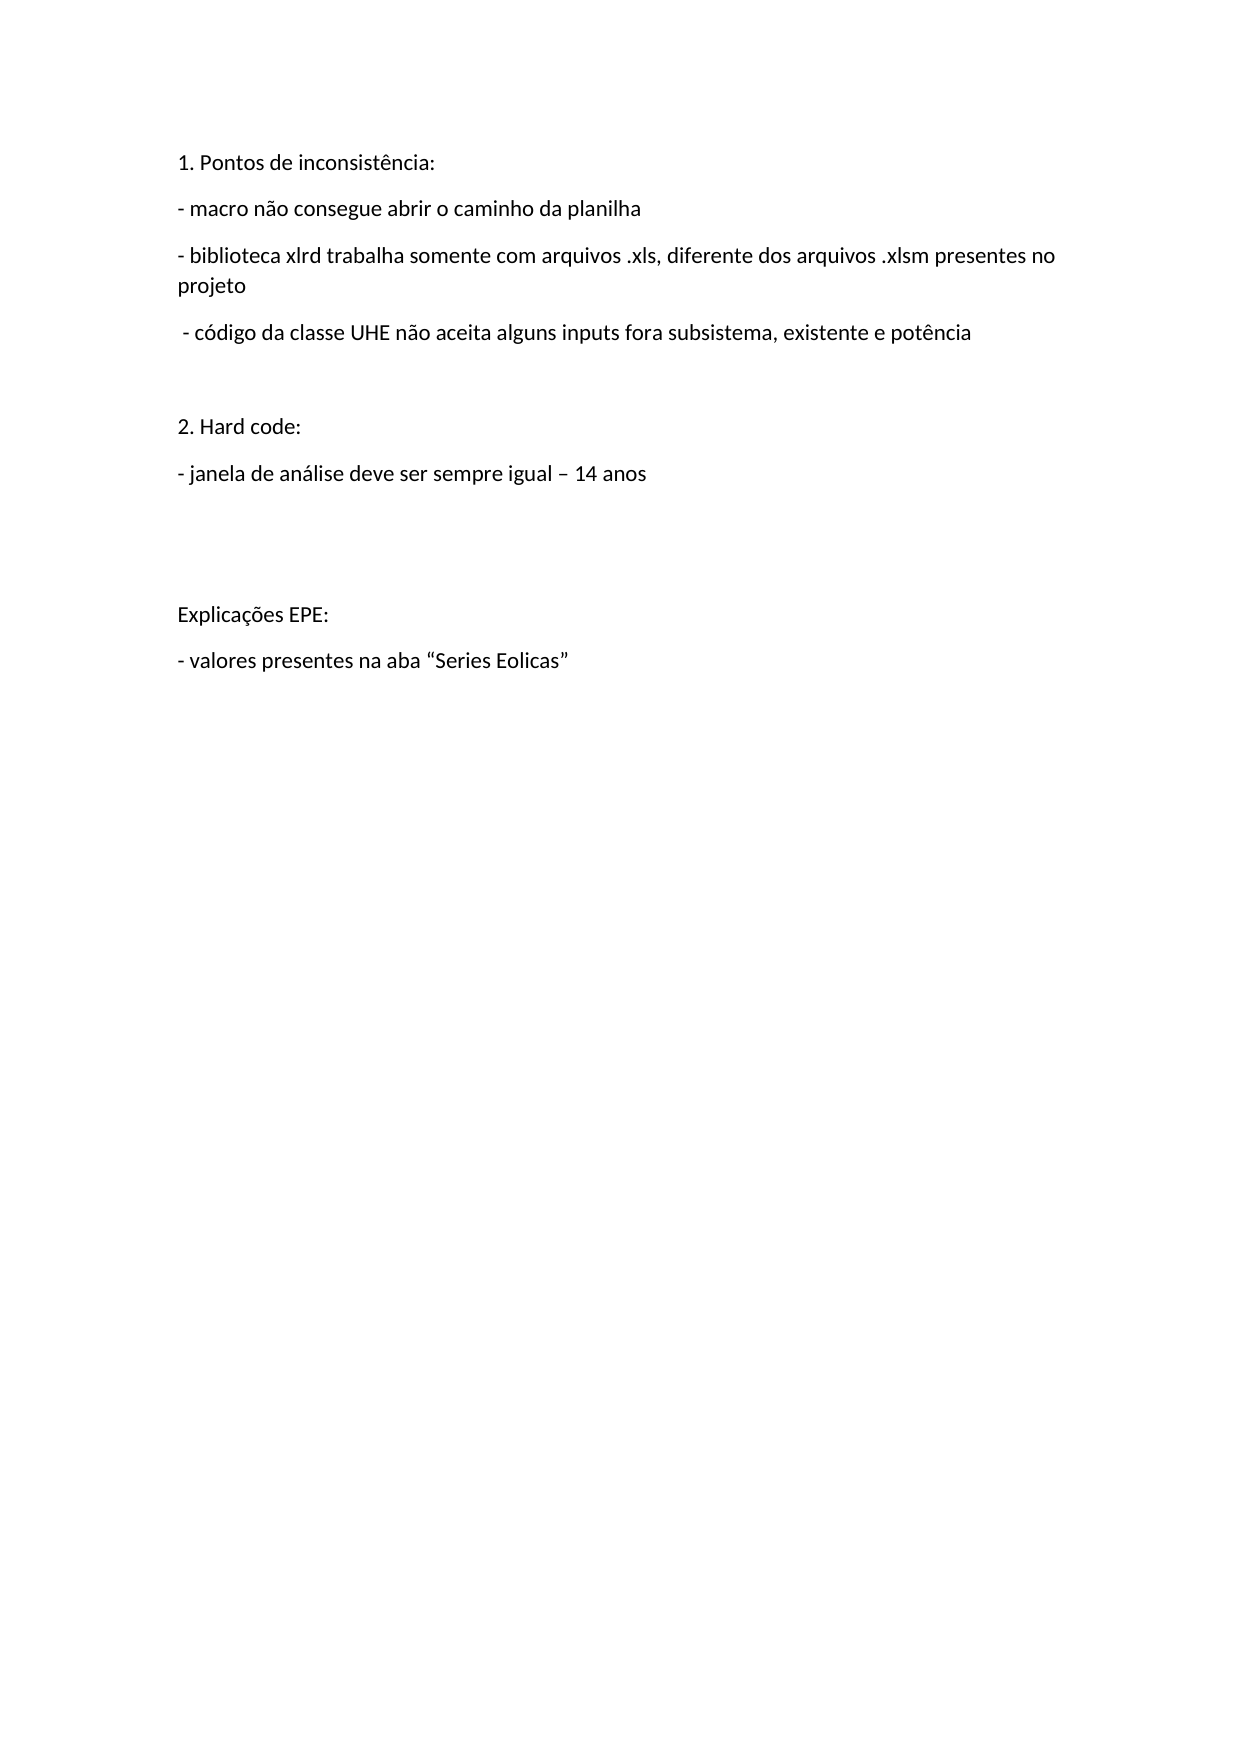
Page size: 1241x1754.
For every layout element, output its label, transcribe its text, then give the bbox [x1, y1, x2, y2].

text - código da classe UHE não aceita alguns inputs fora subsistema, existente e potência [177, 318, 1063, 346]
text - valores presentes na aba “Series Eolicas” [177, 647, 1063, 674]
text - biblioteca xlrd trabalha somente com arquivos .xls, diferente dos arquivos .xlsm presentes no projeto [177, 241, 1063, 299]
text - macro não consegue abrir o caminho da planilha [177, 194, 1063, 222]
text 2. Hard code: [177, 412, 1063, 440]
text 1. Pontos de inconsistência: [177, 148, 1063, 176]
text - janela de análise deve ser sempre igual – 14 anos [177, 459, 1063, 487]
text Explicações EPE: [177, 600, 1063, 628]
